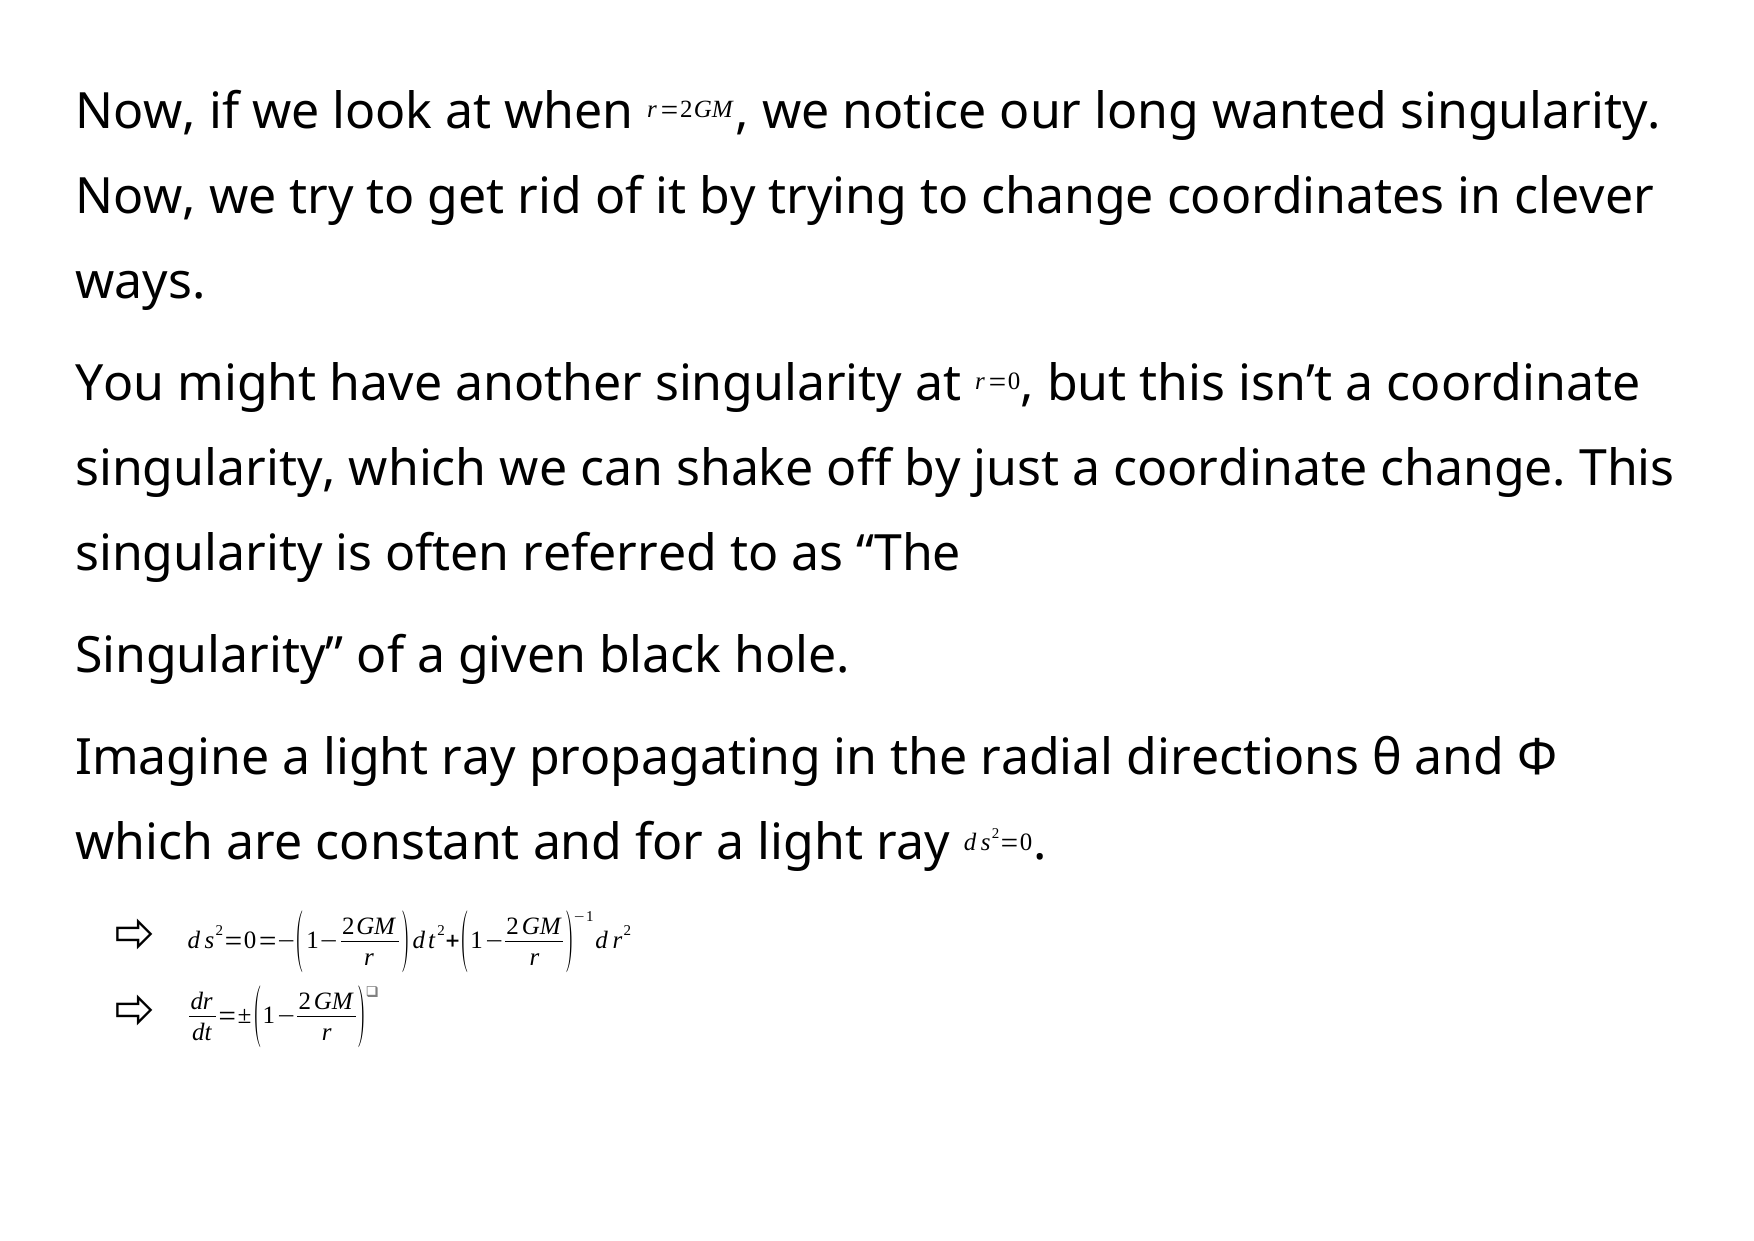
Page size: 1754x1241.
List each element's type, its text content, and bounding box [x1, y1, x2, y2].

text You might have another singularity at , but this isn’t a coordinate singularity, which we can shake off by just a coordinate change. This singularity is often referred to as “The [75, 347, 1679, 585]
text Imagine a light ray propagating in the radial directions θ and Φ which are constant and for a light ray . [75, 721, 1679, 874]
text Now, if we look at when , we notice our long wanted singularity. Now, we try to get rid of it by trying to change coordinates in clever ways. [75, 75, 1679, 313]
text Singularity” of a given black hole. [75, 619, 1679, 687]
